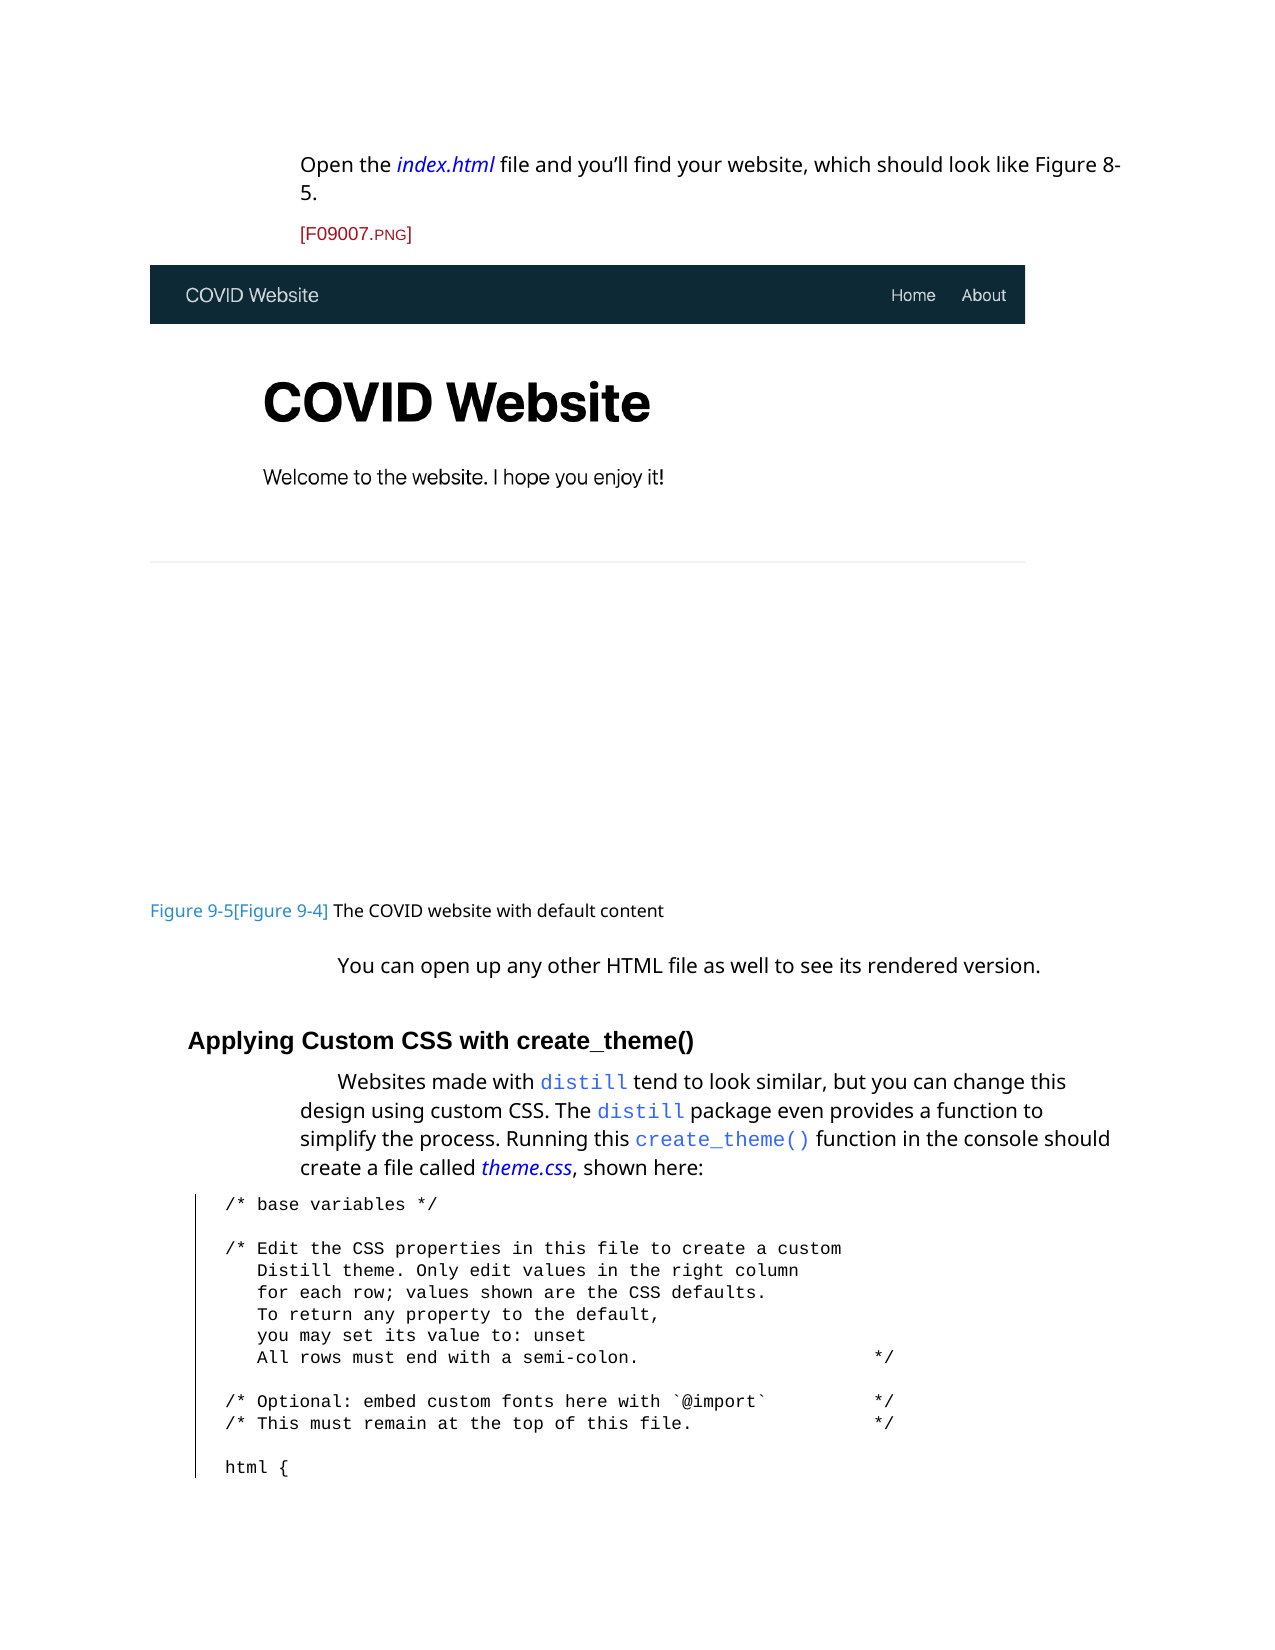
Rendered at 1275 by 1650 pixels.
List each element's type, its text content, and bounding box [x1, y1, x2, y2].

text html { [196, 1456, 1125, 1478]
text /* base variables */ [196, 1194, 1125, 1216]
text To return any property to the default, [196, 1303, 1125, 1325]
text /* Edit the CSS properties in this file to create a custom [196, 1238, 1125, 1259]
text Applying Custom CSS with create_theme() [187, 1024, 1125, 1055]
text All rows must end with a semi-colon. */ [196, 1347, 1125, 1369]
text The COVID website with default content [150, 899, 1125, 923]
text for each row; values shown are the CSS defaults. [196, 1281, 1125, 1303]
text you may set its value to: unset [196, 1325, 1125, 1347]
picture [150, 265, 1025, 874]
text Websites made with distill tend to look similar, but you can change this design using custom CSS. The distill package even provides a function to simplify the process. Running this create_theme() function in the console should create a file called theme.css, shown here: [300, 1067, 1125, 1181]
text /* Optional: embed custom fonts here with `@import` */ [196, 1391, 1125, 1413]
text /* This must remain at the top of this file. */ [196, 1413, 1125, 1434]
text Distill theme. Only edit values in the right column [196, 1259, 1125, 1281]
text [F09007.png] [300, 219, 1125, 244]
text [300, 150, 1125, 207]
text You can open up any other HTML file as well to see its rendered version. [300, 951, 1125, 980]
